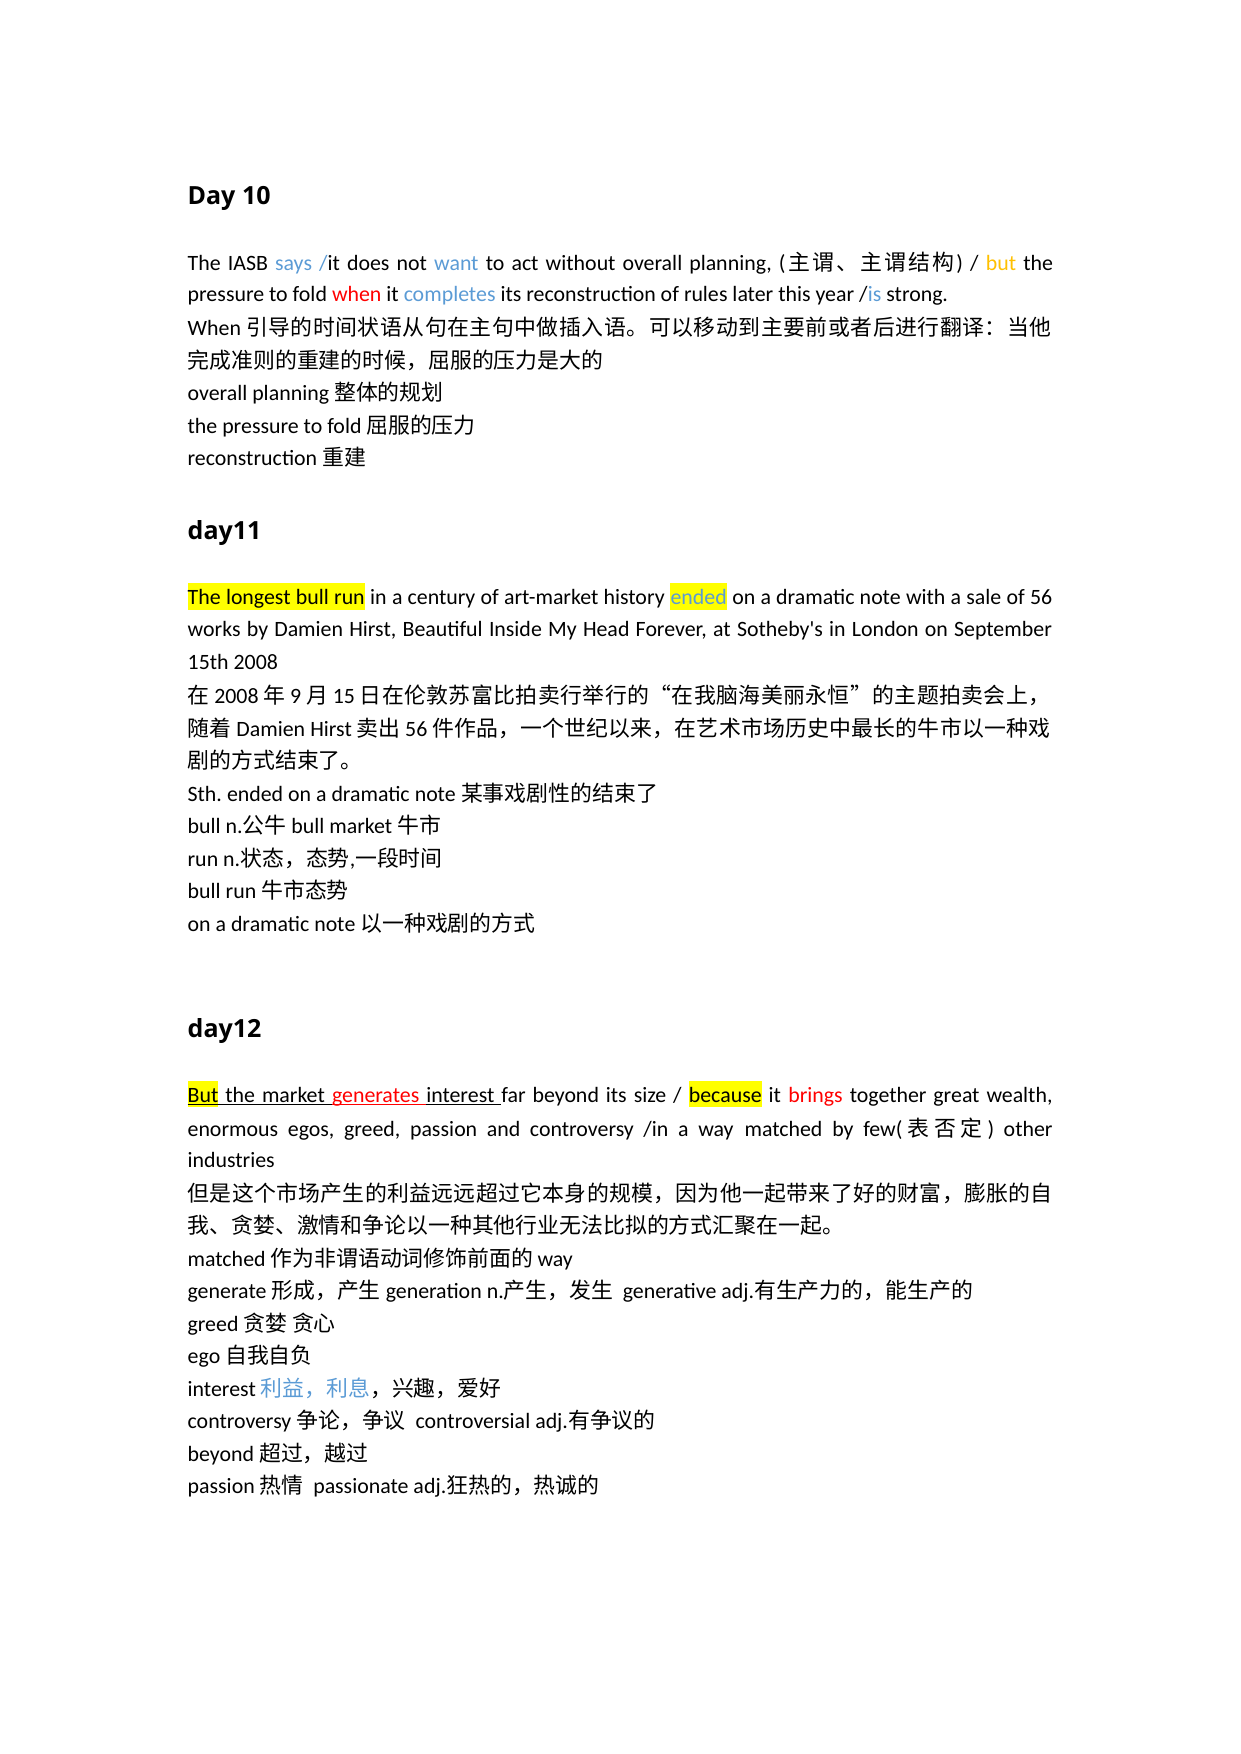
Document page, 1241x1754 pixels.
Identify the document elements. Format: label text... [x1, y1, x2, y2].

text generate 形成，产生 generation n.产生，发生 generative adj.有生产力的，能生产的 [187, 1273, 1053, 1305]
text controversy 争论，争议 controversial adj.有争议的 [187, 1403, 1053, 1435]
text When引导的时间状语从句在主句中做插入语。可以移动到主要前或者后进行翻译：当他完成准则的重建的时候，屈服的压力是大的 [187, 310, 1053, 375]
text ego 自我自负 [187, 1338, 1053, 1370]
text Sth. ended on a dramatic note 某事戏剧性的结束了 [187, 775, 1053, 808]
subtitle day11 [187, 497, 1053, 562]
text The longest bull run in a century of art-market history ended on a dramatic note with a sale of 56 works by Damien Hirst, Beautiful Inside My Head Forever, at Sotheby's in London on September 15th 2008 [187, 580, 1053, 678]
text greed 贪婪 贪心 [187, 1305, 1053, 1338]
subtitle Day 10 [187, 162, 1053, 227]
text the pressure to fold屈服的压力 [187, 407, 1053, 440]
text overall planning 整体的规划 [187, 375, 1053, 407]
text interest 利益，利息，兴趣，爱好 [187, 1370, 1053, 1403]
text matched 作为非谓语动词修饰前面的way [187, 1240, 1053, 1273]
text But the market generates interest far beyond its size / because it brings together great wealth, enormous egos, greed, passion and controversy /in a way matched by few(表否定) other industries [187, 1078, 1053, 1175]
text 但是这个市场产生的利益远远超过它本身的规模，因为他一起带来了好的财富，膨胀的自我、贪婪、激情和争论以一种其他行业无法比拟的方式汇聚在一起。 [187, 1175, 1053, 1240]
text bull run 牛市态势 [187, 873, 1053, 905]
text on a dramatic note 以一种戏剧的方式 [187, 905, 1053, 938]
subtitle day12 [187, 995, 1053, 1060]
text passion 热情 passionate adj.狂热的，热诚的 [187, 1468, 1053, 1500]
text run n.状态，态势,一段时间 [187, 840, 1053, 873]
text reconstruction 重建 [187, 440, 1053, 472]
text beyond 超过，越过 [187, 1435, 1053, 1468]
text bull n.公牛 bull market 牛市 [187, 808, 1053, 840]
text 在2008年9月15日在伦敦苏富比拍卖行举行的“在我脑海美丽永恒”的主题拍卖会上，随着Damien Hirst卖出56件作品，一个世纪以来，在艺术市场历史中最长的牛市以一种戏剧的方式结束了。 [187, 678, 1053, 775]
